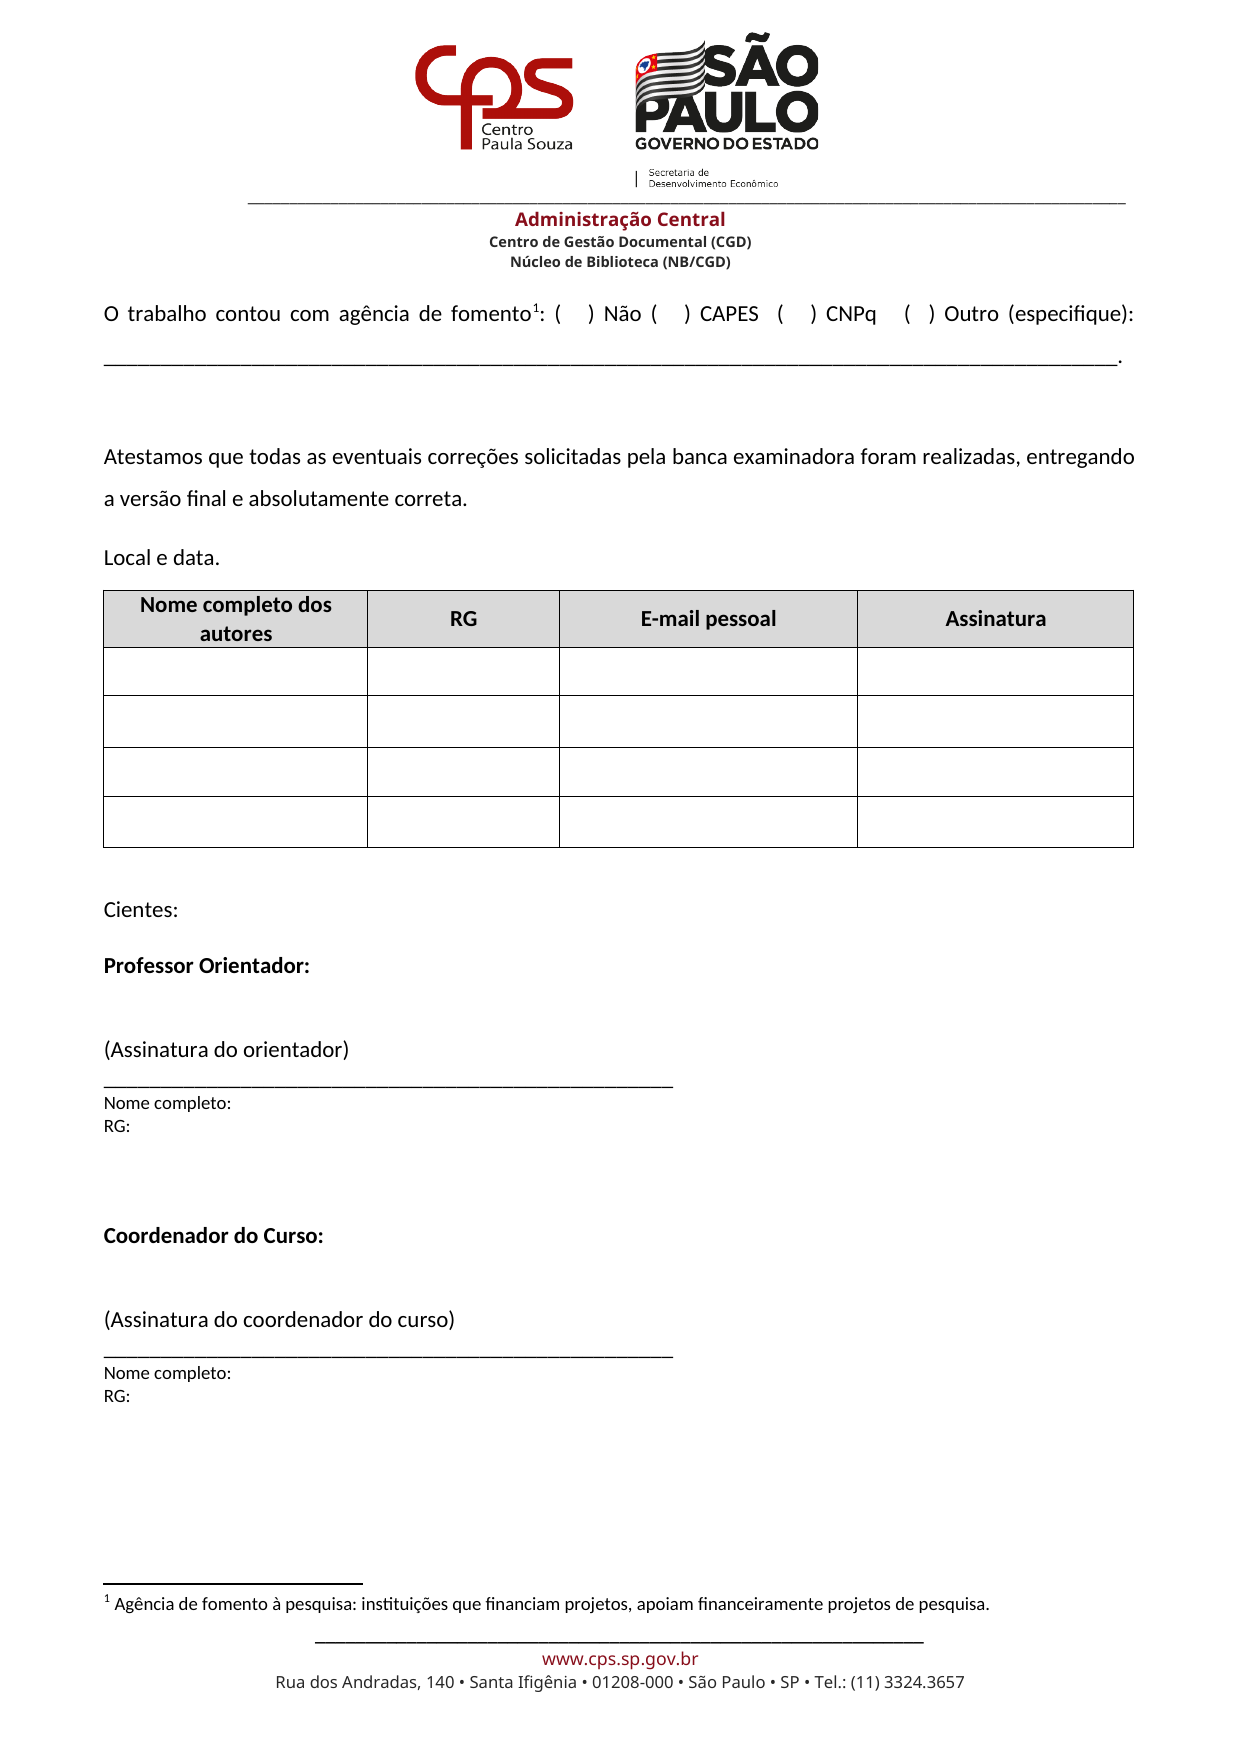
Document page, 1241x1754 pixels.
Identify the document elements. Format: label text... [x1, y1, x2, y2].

table_cell [858, 748, 1133, 796]
table_cell [560, 696, 857, 747]
text Local e data. [103, 543, 1137, 571]
text Coordenador do Curso: [103, 1221, 1137, 1249]
table_cell [104, 648, 367, 695]
table_header E-mail pessoal [560, 591, 857, 647]
table_cell [368, 696, 559, 747]
table_cell [368, 797, 559, 847]
table_cell [560, 797, 857, 847]
table_cell [104, 748, 367, 796]
text __________________________________________________ [103, 1063, 1137, 1091]
text Nome completo: [103, 1091, 1137, 1114]
text (Assinatura do coordenador do curso) [103, 1305, 1137, 1333]
table_cell [368, 648, 559, 695]
text Professor Orientador: [103, 951, 1137, 979]
table_cell [560, 748, 857, 796]
text RG: [103, 1114, 1137, 1137]
table_cell [104, 696, 367, 747]
table_cell [858, 648, 1133, 695]
text __________________________________________________ [103, 1333, 1137, 1361]
text RG: [103, 1384, 1137, 1407]
text Cientes: [103, 895, 1137, 923]
table_cell [858, 696, 1133, 747]
table_cell [858, 797, 1133, 847]
table_cell [560, 648, 857, 695]
text O trabalho contou com agência de fomento: ( ) Não ( ) CAPES ( ) CNPq ( ) Outro (especifique): _________________________________________________________________________________________. [103, 299, 1137, 369]
text Atestamos que todas as eventuais correções solicitadas pela banca examinadora foram realizadas, entregando a versão final e absolutamente correta. [103, 442, 1137, 512]
table_header RG [368, 591, 559, 647]
picture [415, 32, 819, 190]
text (Assinatura do orientador) [103, 1035, 1137, 1063]
table_header Nome completo dos autores [104, 591, 367, 647]
table_header Assinatura [858, 591, 1133, 647]
text Nome completo: [103, 1361, 1137, 1384]
table_cell [368, 748, 559, 796]
table_cell [104, 797, 367, 847]
